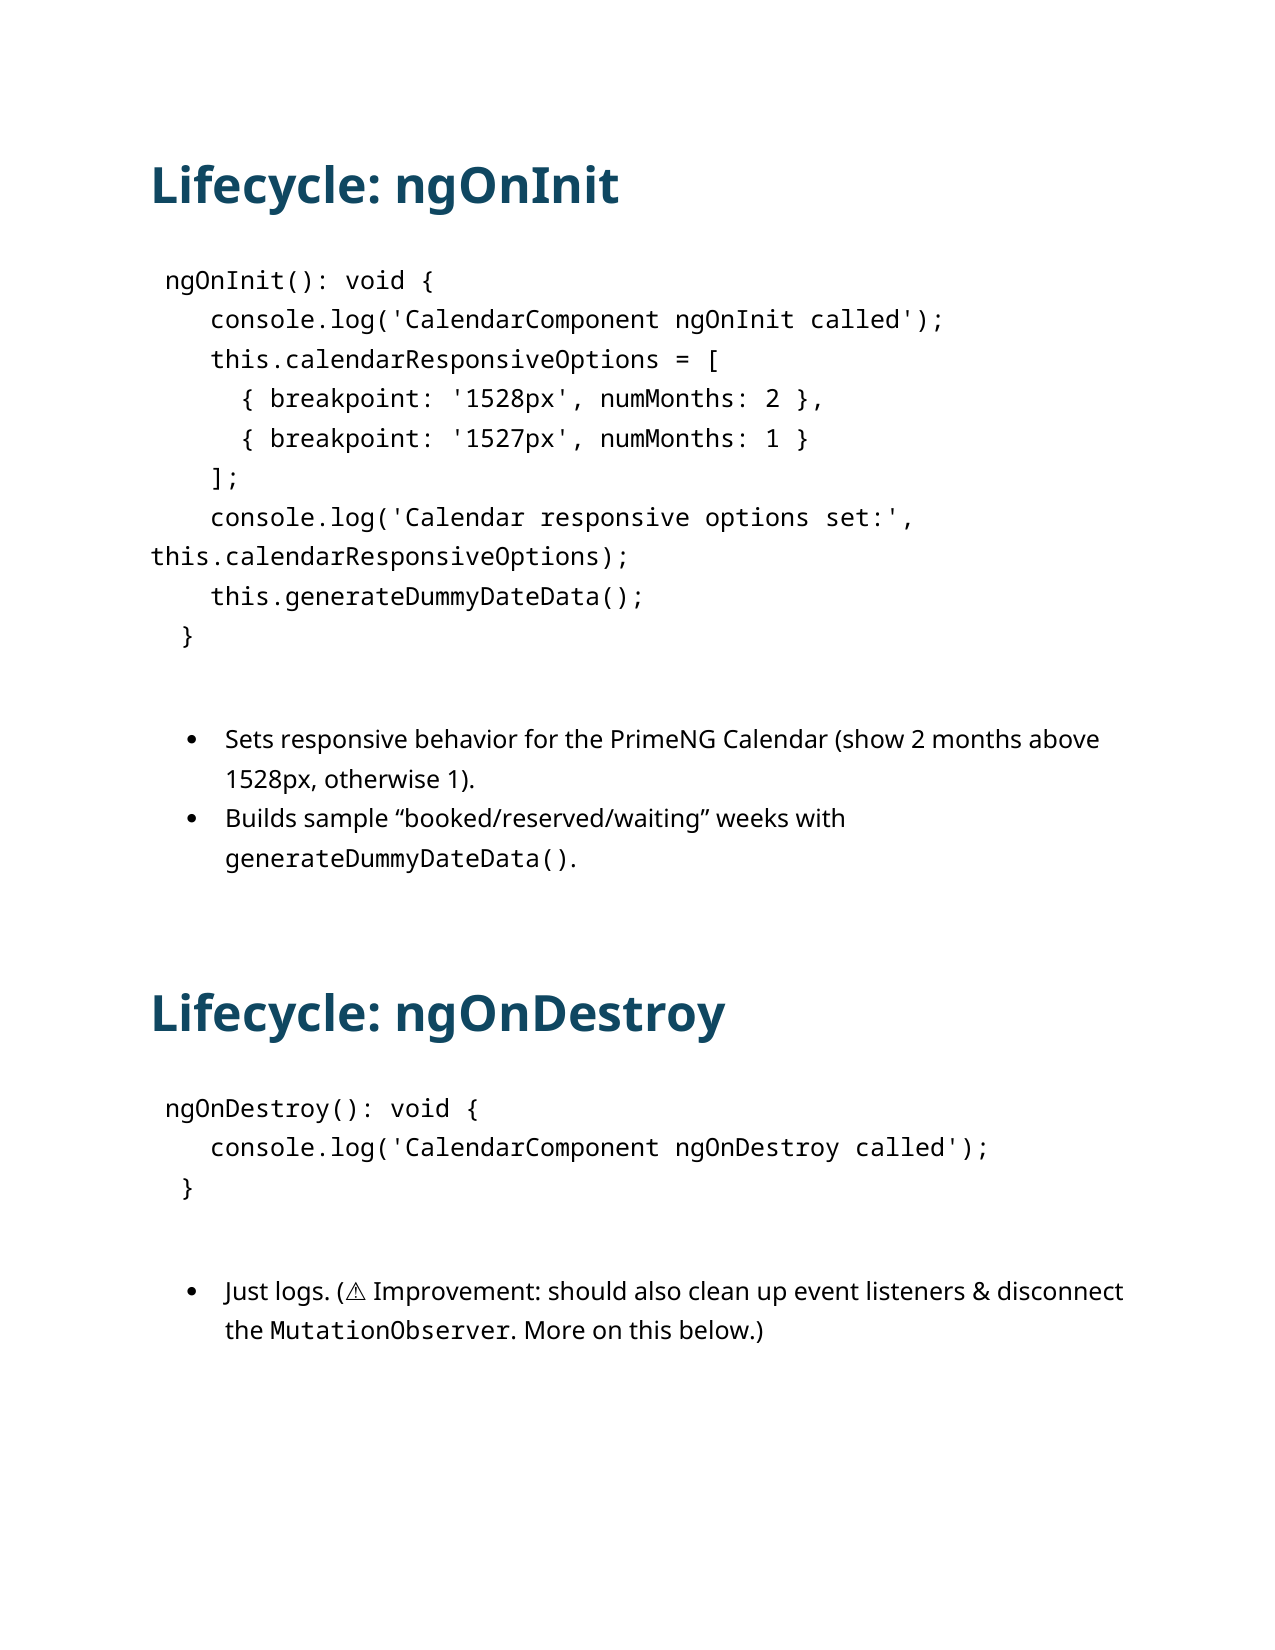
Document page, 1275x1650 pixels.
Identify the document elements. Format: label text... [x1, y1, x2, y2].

list Builds sample “booked/reserved/waiting” weeks with generateDummyDateData(). [187, 801, 1125, 874]
text ngOnInit(): void { console.log('CalendarComponent ngOnInit called'); this.calendarResponsiveOptions = [ { breakpoint: '1528px', numMonths: 2 }, { breakpoint: '1527px', numMonths: 1 } ]; console.log('Calendar responsive options set:', this.calendarResponsiveOptions); this.generateDummyDateData(); } [150, 262, 1125, 691]
list Just logs. (⚠️ Improvement: should also clean up event listeners & disconnect the MutationObserver. More on this below.) [187, 1273, 1125, 1347]
subtitle Lifecycle: ngOnDestroy [150, 978, 1125, 1046]
list Sets responsive behavior for the PrimeNG Calendar (show 2 months above 1528px, otherwise 1). [187, 722, 1125, 795]
text ngOnDestroy(): void { console.log('CalendarComponent ngOnDestroy called'); } [150, 1090, 1125, 1243]
subtitle Lifecycle: ngOnInit [150, 150, 1125, 218]
